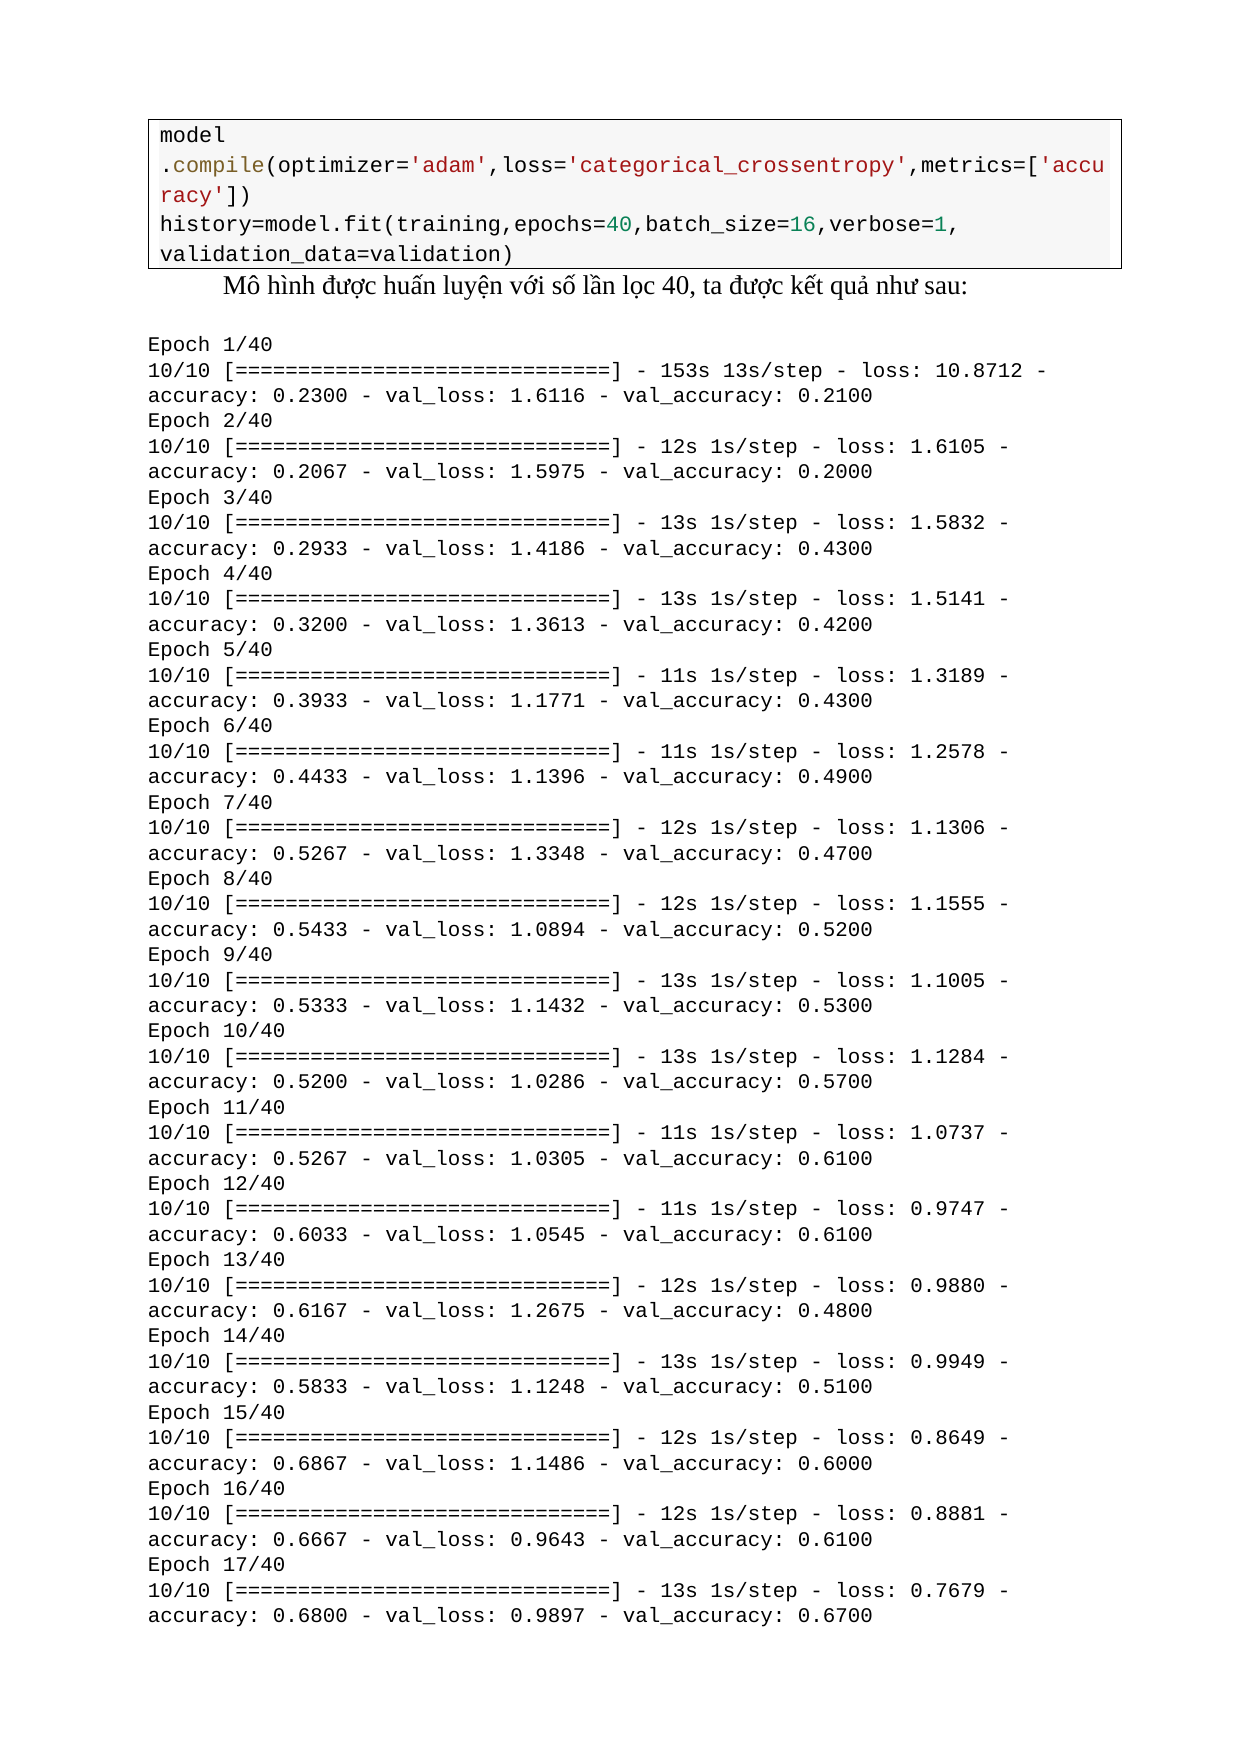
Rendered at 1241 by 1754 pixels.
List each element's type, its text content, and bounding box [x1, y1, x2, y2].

text Epoch 16/40 [148, 1476, 1122, 1502]
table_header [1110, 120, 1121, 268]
text Epoch 4/40 [148, 561, 1122, 587]
text Epoch 15/40 [148, 1400, 1122, 1425]
text 10/10 [==============================] - 12s 1s/step - loss: 1.1306 - accuracy: 0.5267 - val_loss: 1.3348 - val_accuracy: 0.4700 [148, 815, 1122, 866]
text Epoch 8/40 [148, 866, 1122, 892]
text Epoch 10/40 [148, 1019, 1122, 1044]
text 10/10 [==============================] - 12s 1s/step - loss: 1.1555 - accuracy: 0.5433 - val_loss: 1.0894 - val_accuracy: 0.5200 [148, 892, 1122, 942]
text Epoch 13/40 [148, 1247, 1122, 1273]
text 10/10 [==============================] - 12s 1s/step - loss: 0.9880 - accuracy: 0.6167 - val_loss: 1.2675 - val_accuracy: 0.4800 [148, 1273, 1122, 1324]
text 10/10 [==============================] - 13s 1s/step - loss: 1.5141 - accuracy: 0.3200 - val_loss: 1.3613 - val_accuracy: 0.4200 [148, 587, 1122, 637]
text 10/10 [==============================] - 11s 1s/step - loss: 1.2578 - accuracy: 0.4433 - val_loss: 1.1396 - val_accuracy: 0.4900 [148, 739, 1122, 790]
text Epoch 1/40 [148, 332, 1122, 358]
text 10/10 [==============================] - 13s 1s/step - loss: 0.7679 - accuracy: 0.6800 - val_loss: 0.9897 - val_accuracy: 0.6700 [148, 1578, 1122, 1629]
text 10/10 [==============================] - 12s 1s/step - loss: 1.6105 - accuracy: 0.2067 - val_loss: 1.5975 - val_accuracy: 0.2000 [148, 434, 1122, 485]
text Epoch 14/40 [148, 1324, 1122, 1349]
text 10/10 [==============================] - 13s 1s/step - loss: 1.5832 - accuracy: 0.2933 - val_loss: 1.4186 - val_accuracy: 0.4300 [148, 510, 1122, 561]
text 10/10 [==============================] - 12s 1s/step - loss: 0.8881 - accuracy: 0.6667 - val_loss: 0.9643 - val_accuracy: 0.6100 [148, 1502, 1122, 1552]
text Mô hình được huấn luyện với số lần lọc 40, ta được kết quả như sau: [148, 269, 1122, 300]
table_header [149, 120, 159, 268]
text 10/10 [==============================] - 12s 1s/step - loss: 0.8649 - accuracy: 0.6867 - val_loss: 1.1486 - val_accuracy: 0.6000 [148, 1425, 1122, 1476]
text Epoch 12/40 [148, 1171, 1122, 1197]
text Epoch 11/40 [148, 1095, 1122, 1120]
text 10/10 [==============================] - 11s 1s/step - loss: 0.9747 - accuracy: 0.6033 - val_loss: 1.0545 - val_accuracy: 0.6100 [148, 1197, 1122, 1247]
text Epoch 7/40 [148, 790, 1122, 815]
text Epoch 3/40 [148, 485, 1122, 510]
text Epoch 2/40 [148, 409, 1122, 434]
text 10/10 [==============================] - 153s 13s/step - loss: 10.8712 - accuracy: 0.2300 - val_loss: 1.6116 - val_accuracy: 0.2100 [148, 358, 1122, 409]
text 10/10 [==============================] - 13s 1s/step - loss: 1.1284 - accuracy: 0.5200 - val_loss: 1.0286 - val_accuracy: 0.5700 [148, 1044, 1122, 1095]
text Epoch 17/40 [148, 1552, 1122, 1578]
text Epoch 5/40 [148, 637, 1122, 663]
text 10/10 [==============================] - 13s 1s/step - loss: 1.1005 - accuracy: 0.5333 - val_loss: 1.1432 - val_accuracy: 0.5300 [148, 968, 1122, 1019]
text Epoch 9/40 [148, 942, 1122, 968]
text Epoch 6/40 [148, 714, 1122, 739]
text 10/10 [==============================] - 13s 1s/step - loss: 0.9949 - accuracy: 0.5833 - val_loss: 1.1248 - val_accuracy: 0.5100 [148, 1349, 1122, 1400]
text 10/10 [==============================] - 11s 1s/step - loss: 1.0737 - accuracy: 0.5267 - val_loss: 1.0305 - val_accuracy: 0.6100 [148, 1120, 1122, 1171]
text 10/10 [==============================] - 11s 1s/step - loss: 1.3189 - accuracy: 0.3933 - val_loss: 1.1771 - val_accuracy: 0.4300 [148, 663, 1122, 714]
